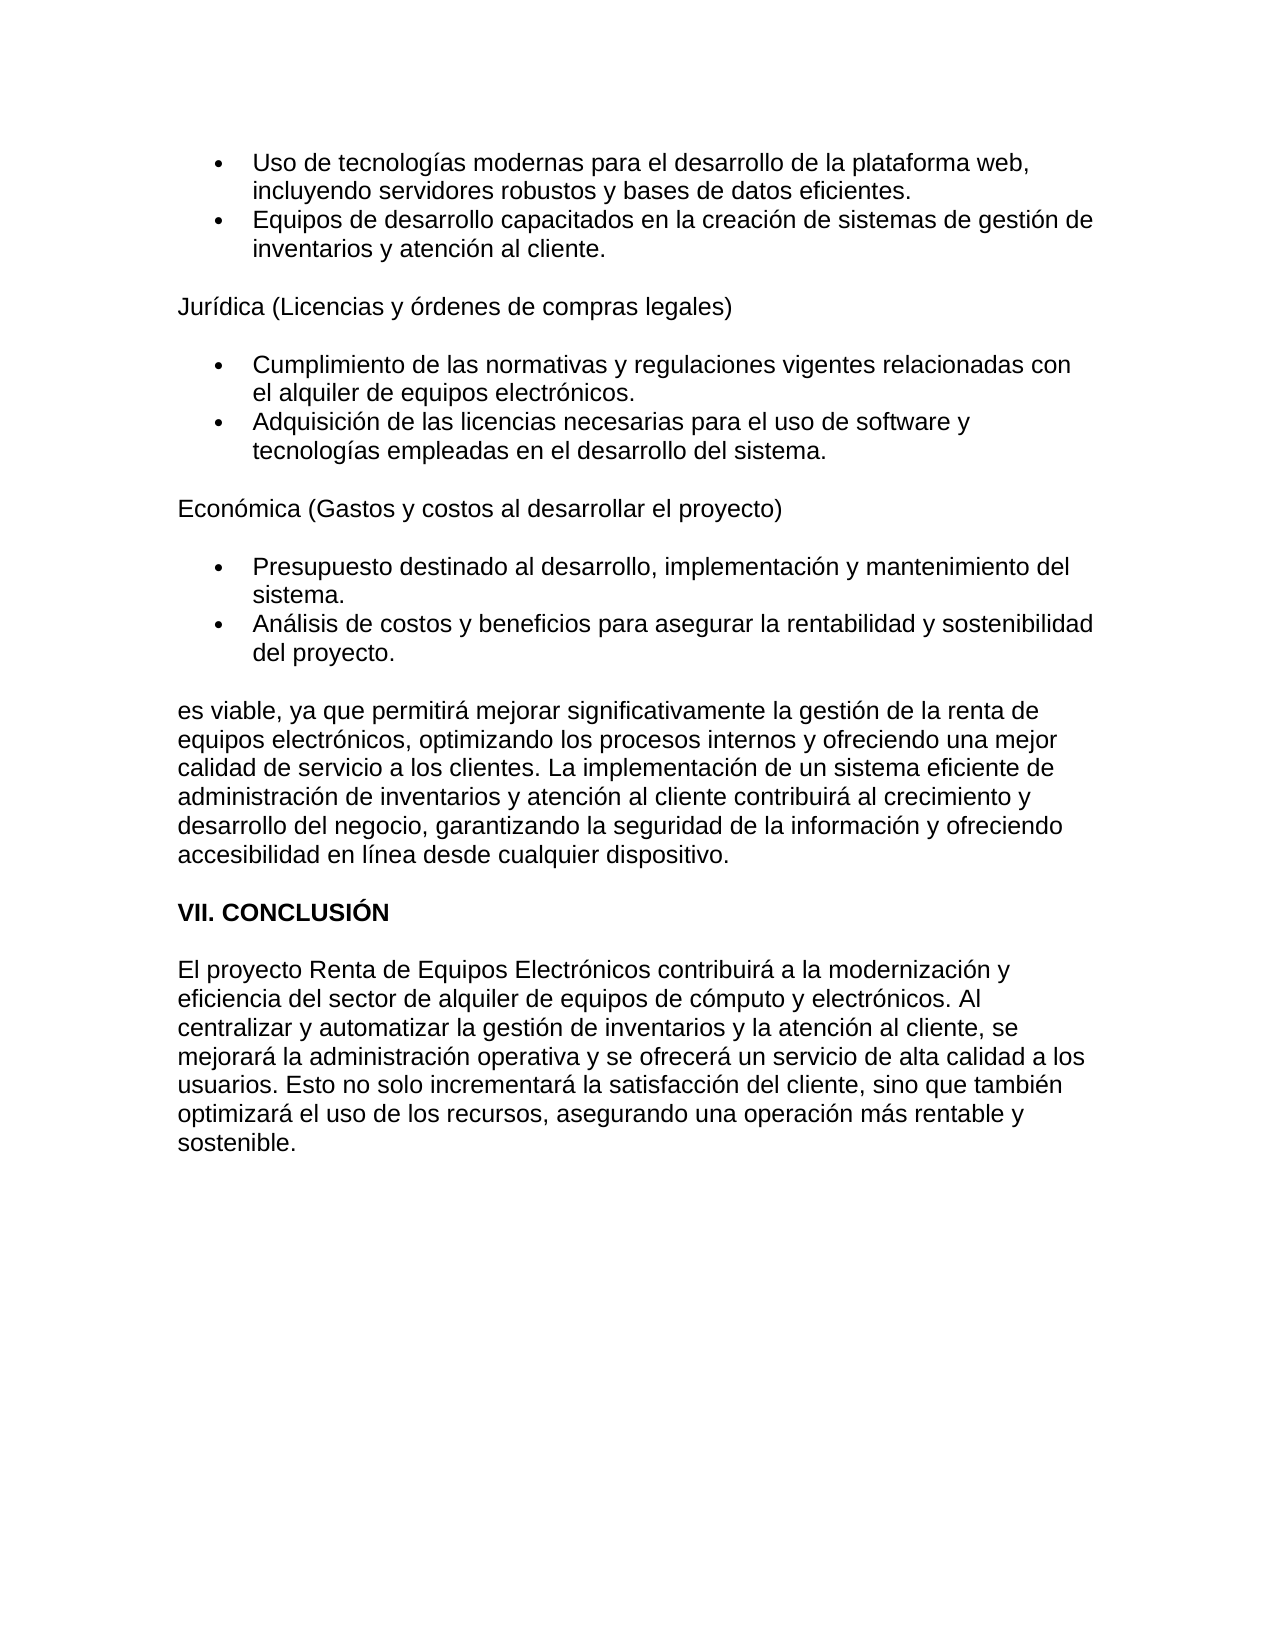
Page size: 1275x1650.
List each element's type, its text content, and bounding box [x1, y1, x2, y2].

list Uso de tecnologías modernas para el desarrollo de la plataforma web, incluyendo servidores robustos y bases de datos eficientes. [215, 148, 1098, 205]
list Adquisición de las licencias necesarias para el uso de software y tecnologías empleadas en el desarrollo del sistema. [215, 407, 1098, 465]
list Cumplimiento de las normativas y regulaciones vigentes relacionadas con el alquiler de equipos electrónicos. [215, 350, 1098, 407]
text VII. CONCLUSIÓN [177, 898, 1098, 926]
list Análisis de costos y beneficios para asegurar la rentabilidad y sostenibilidad del proyecto. [215, 609, 1098, 667]
text Jurídica (Licencias y órdenes de compras legales) [177, 292, 1098, 321]
list Equipos de desarrollo capacitados en la creación de sistemas de gestión de inventarios y atención al cliente. [215, 205, 1098, 263]
text El proyecto Renta de Equipos Electrónicos contribuirá a la modernización y eficiencia del sector de alquiler de equipos de cómputo y electrónicos. Al centralizar y automatizar la gestión de inventarios y la atención al cliente, se mejorará la administración operativa y se ofrecerá un servicio de alta calidad a los usuarios. Esto no solo incrementará la satisfacción del cliente, sino que también optimizará el uso de los recursos, asegurando una operación más rentable y sostenible. [177, 956, 1098, 1157]
text es viable, ya que permitirá mejorar significativamente la gestión de la renta de equipos electrónicos, optimizando los procesos internos y ofreciendo una mejor calidad de servicio a los clientes. La implementación de un sistema eficiente de administración de inventarios y atención al cliente contribuirá al crecimiento y desarrollo del negocio, garantizando la seguridad de la información y ofreciendo accesibilidad en línea desde cualquier dispositivo. [177, 696, 1098, 868]
list Presupuesto destinado al desarrollo, implementación y mantenimiento del sistema. [215, 552, 1098, 609]
text Económica (Gastos y costos al desarrollar el proyecto) [177, 494, 1098, 523]
